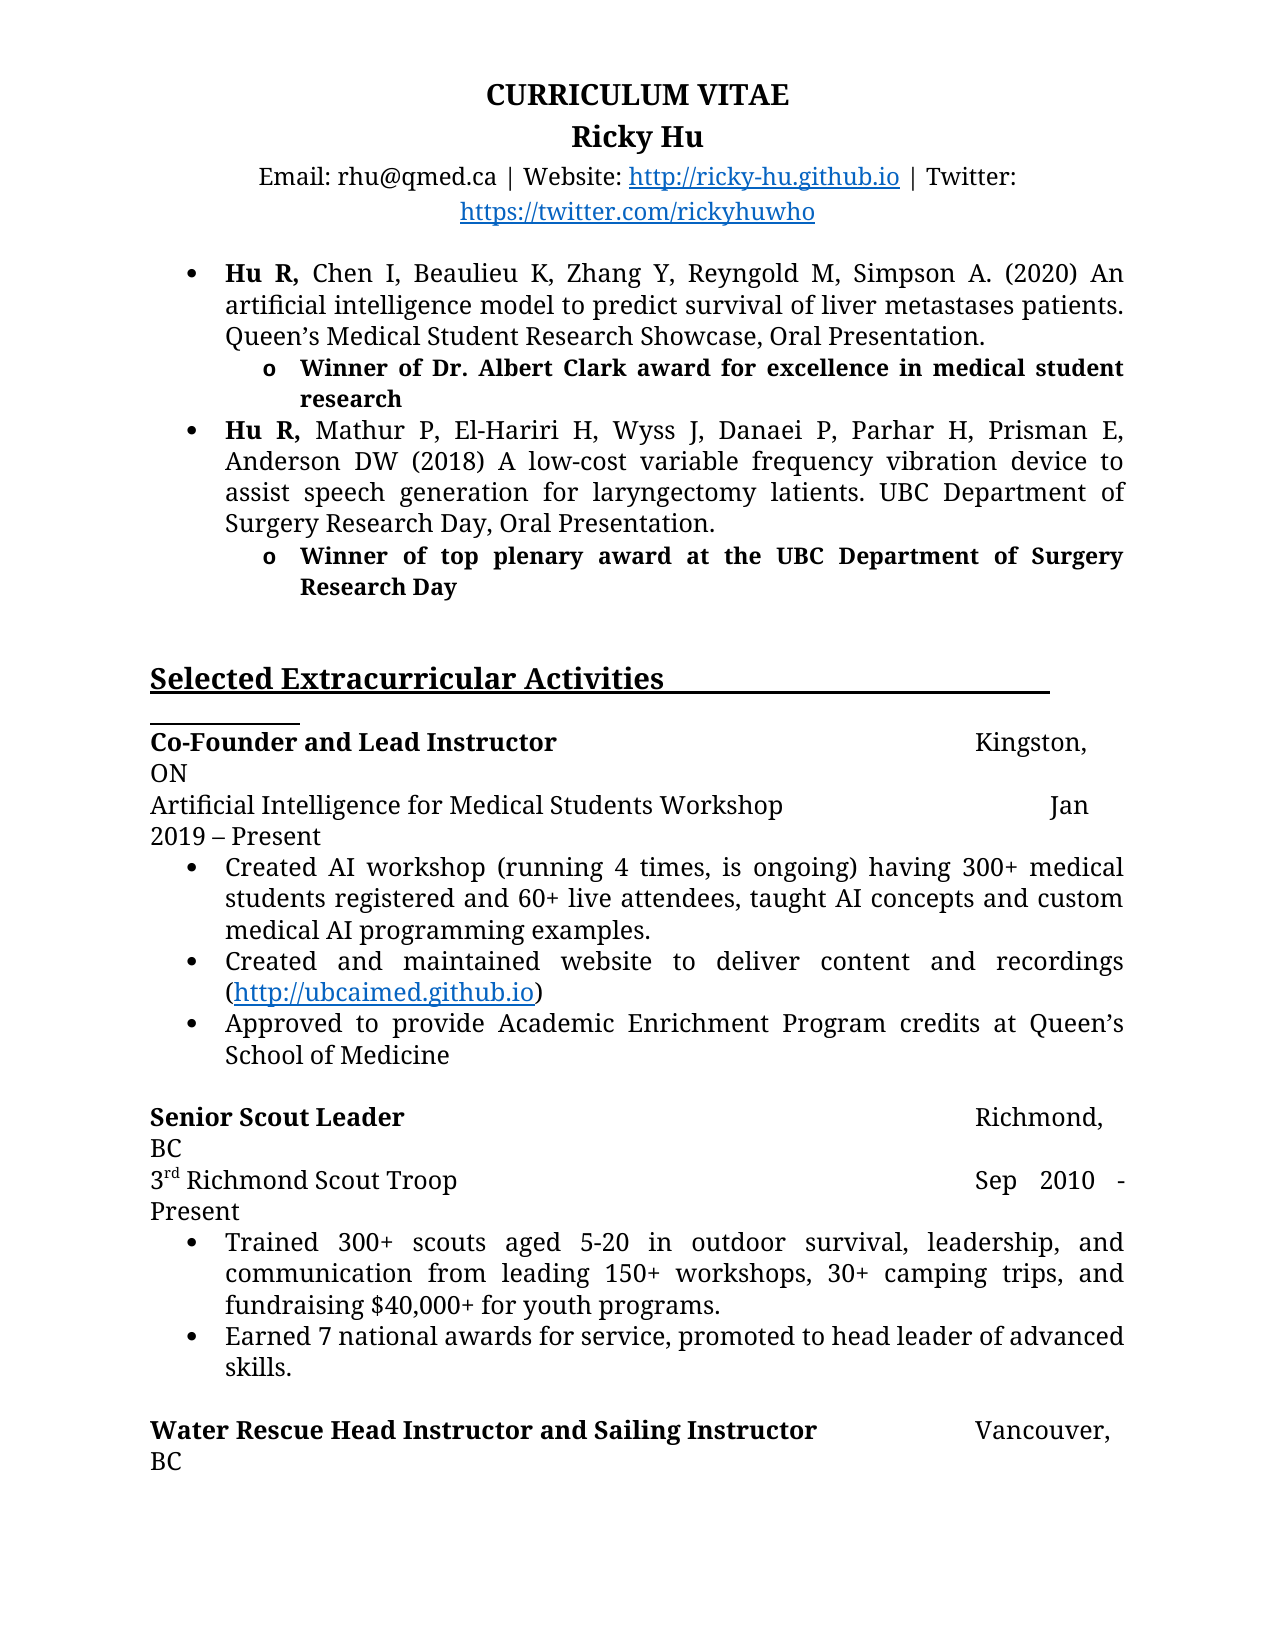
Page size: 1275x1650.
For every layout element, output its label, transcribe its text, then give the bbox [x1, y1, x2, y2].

text Artificial Intelligence for Medical Students Workshop Jan 2019 – Present [150, 789, 1125, 852]
text Selected Extracurricular Activities [150, 664, 1125, 727]
list Winner of top plenary award at the UBC Department of Surgery Research Day [262, 539, 1125, 602]
list Created AI workshop (running 4 times, is ongoing) having 300+ medical students registered and 60+ live attendees, taught AI concepts and custom medical AI programming examples. [187, 852, 1125, 945]
list Created and maintained website to deliver content and recordings (http://ubcaimed.github.io) [187, 945, 1125, 1008]
text Co-Founder and Lead Instructor Kingston, ON [150, 727, 1125, 789]
list Approved to provide Academic Enrichment Program credits at Queen’s School of Medicine [187, 1008, 1125, 1070]
list Winner of Dr. Albert Clark award for excellence in medical student research [262, 352, 1125, 414]
list Earned 7 national awards for service, promoted to head leader of advanced skills. [187, 1320, 1125, 1383]
text 3rd Richmond Scout Troop Sep 2010 - Present [150, 1164, 1125, 1227]
text Water Rescue Head Instructor and Sailing Instructor Vancouver, BC [150, 1414, 1125, 1477]
text Senior Scout Leader Richmond, BC [150, 1102, 1125, 1164]
list Hu R, Chen I, Beaulieu K, Zhang Y, Reyngold M, Simpson A. (2020) An artificial intelligence model to predict survival of liver metastases patients. Queen’s Medical Student Research Showcase, Oral Presentation. [187, 258, 1125, 352]
